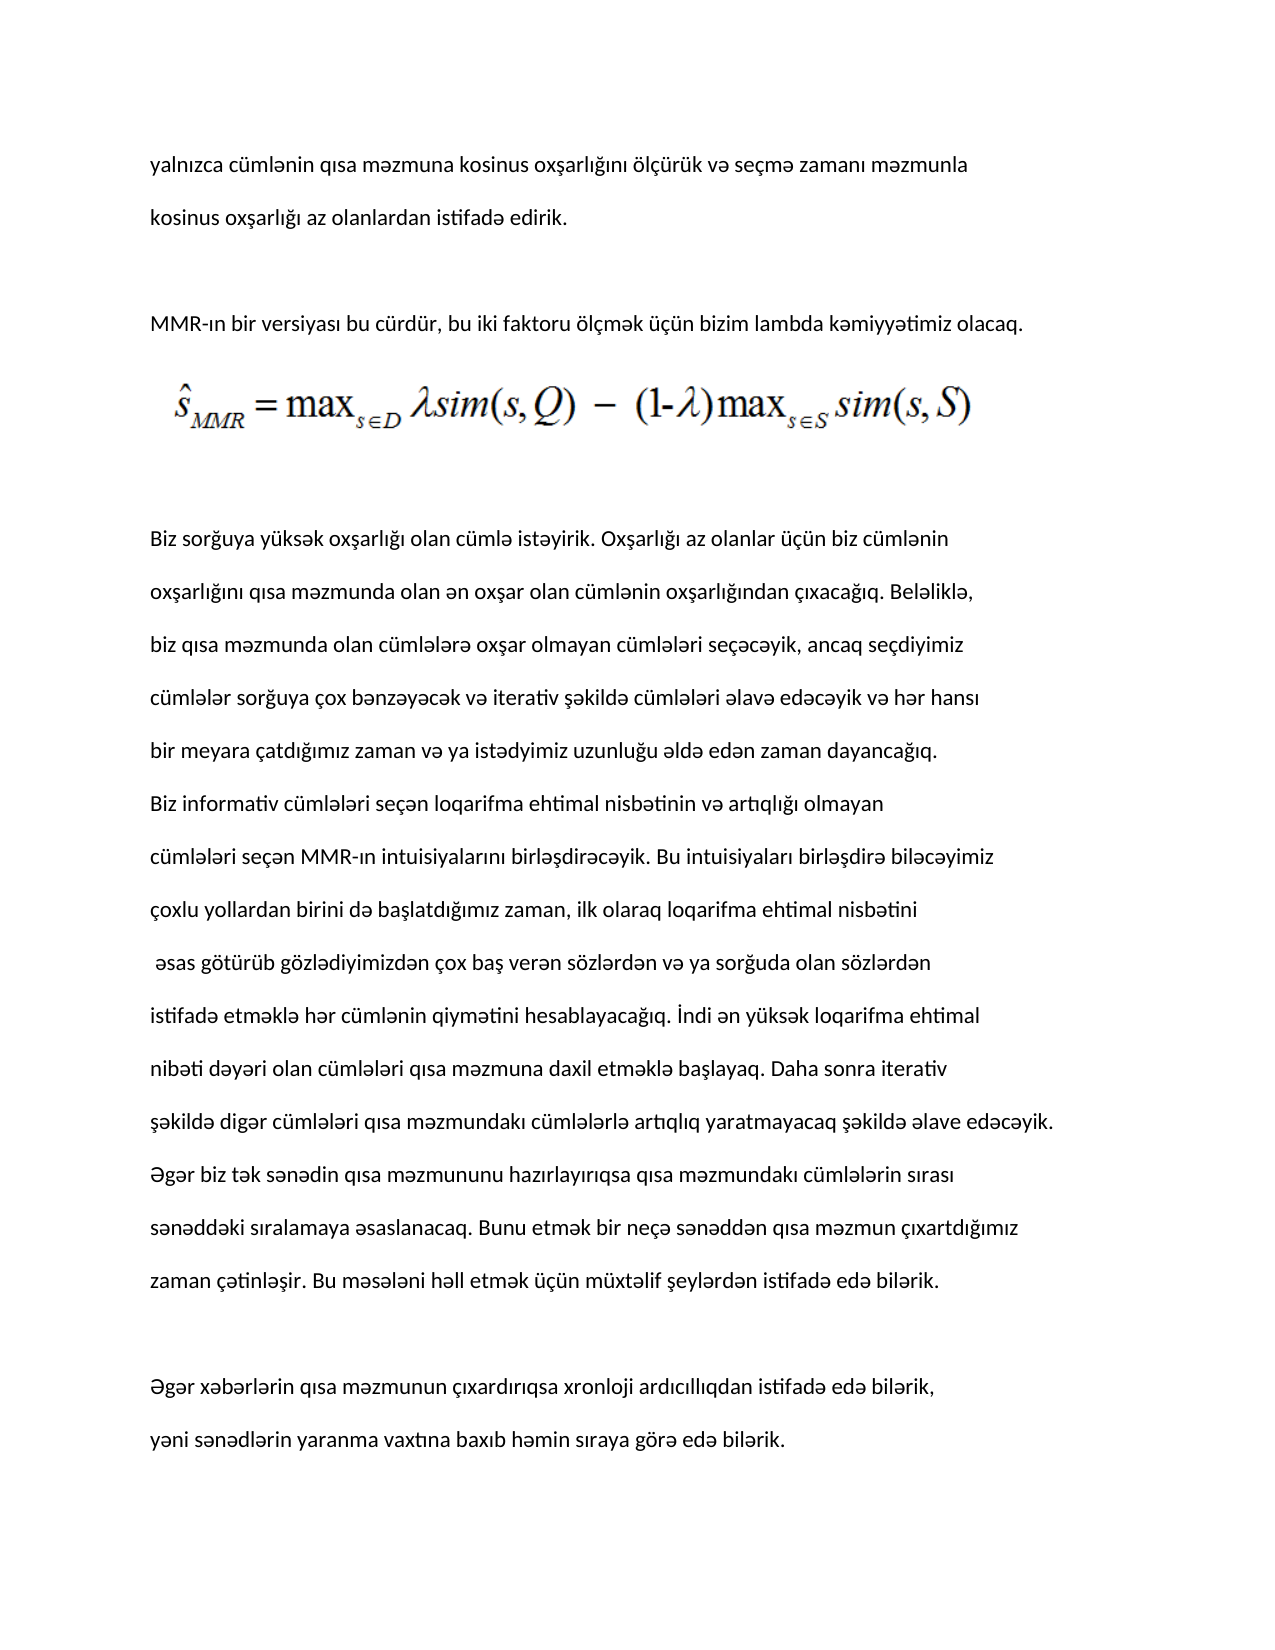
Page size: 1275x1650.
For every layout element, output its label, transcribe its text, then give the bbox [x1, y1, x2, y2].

text zaman çətinləşir. Bu məsələni həll etmək üçün müxtəlif şeylərdən istifadə edə bilərik. [150, 1266, 1125, 1294]
text yalnızca cümlənin qısa məzmuna kosinus oxşarlığını ölçürük və seçmə zamanı məzmunla [150, 150, 1125, 178]
text yəni sənədlərin yaranma vaxtına baxıb həmin sıraya görə edə bilərik. [150, 1425, 1125, 1453]
text Biz sorğuya yüksək oxşarlığı olan cümlə istəyirik. Oxşarlığı az olanlar üçün biz cümlənin [150, 524, 1125, 552]
text kosinus oxşarlığı az olanlardan istifadə edirik. [150, 203, 1125, 231]
text bir meyara çatdığımız zaman və ya istədyimiz uzunluğu əldə edən zaman dayancağıq. [150, 736, 1125, 764]
text biz qısa məzmunda olan cümlələrə oxşar olmayan cümlələri seçəcəyik, ancaq seçdiyimiz [150, 630, 1125, 658]
text cümlələri seçən MMR-ın intuisiyalarını birləşdirəcəyik. Bu intuisiyaları birləşdirə biləcəyimiz [150, 842, 1125, 870]
picture [150, 362, 984, 446]
text istifadə etməklə hər cümlənin qiymətini hesablayacağıq. İndi ən yüksək loqarifma ehtimal [150, 1001, 1125, 1029]
text şəkildə digər cümlələri qısa məzmundakı cümlələrlə artıqlıq yaratmayacaq şəkildə əlave edəcəyik. [150, 1107, 1125, 1135]
text Biz informativ cümlələri seçən loqarifma ehtimal nisbətinin və artıqlığı olmayan [150, 789, 1125, 817]
text sənəddəki sıralamaya əsaslanacaq. Bunu etmək bir neçə sənəddən qısa məzmun çıxartdığımız [150, 1213, 1125, 1241]
text nibəti dəyəri olan cümlələri qısa məzmuna daxil etməklə başlayaq. Daha sonra iterativ [150, 1054, 1125, 1082]
text MMR-ın bir versiyası bu cürdür, bu iki faktoru ölçmək üçün bizim lambda kəmiyyətimiz olacaq. [150, 309, 1125, 337]
text Əgər xəbərlərin qısa məzmunun çıxardırıqsa xronloji ardıcıllıqdan istifadə edə bilərik, [150, 1372, 1125, 1400]
text oxşarlığını qısa məzmunda olan ən oxşar olan cümlənin oxşarlığından çıxacağıq. Beləliklə, [150, 577, 1125, 605]
text əsas götürüb gözlədiyimizdən çox baş verən sözlərdən və ya sorğuda olan sözlərdən [150, 948, 1125, 976]
text cümlələr sorğuya çox bənzəyəcək və iterativ şəkildə cümlələri əlavə edəcəyik və hər hansı [150, 683, 1125, 711]
text çoxlu yollardan birini də başlatdığımız zaman, ilk olaraq loqarifma ehtimal nisbətini [150, 895, 1125, 923]
text Əgər biz tək sənədin qısa məzmununu hazırlayırıqsa qısa məzmundakı cümlələrin sırası [150, 1160, 1125, 1188]
